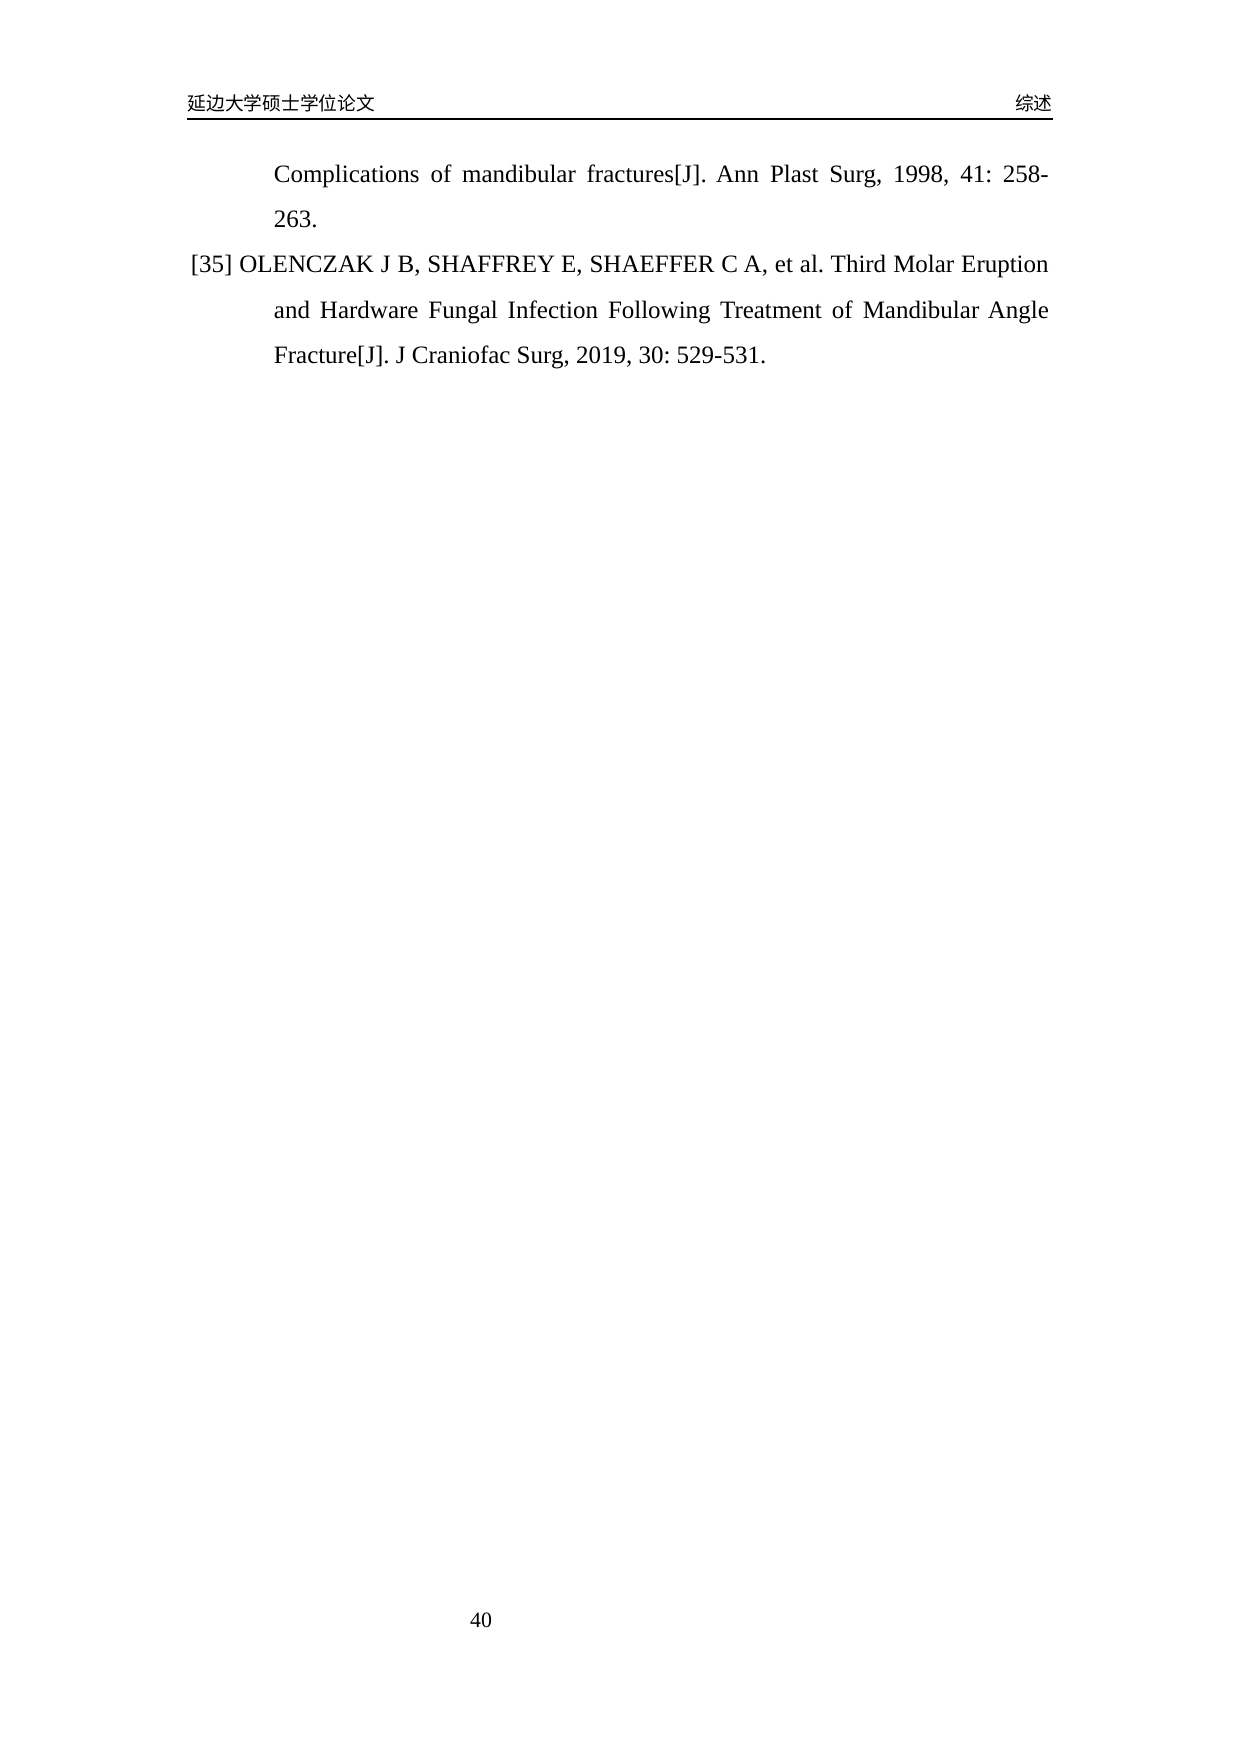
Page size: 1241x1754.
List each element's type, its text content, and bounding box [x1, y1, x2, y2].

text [191, 150, 1049, 241]
text [35] OLENCZAK J B, SHAFFREY E, SHAEFFER C A, et al. Third Molar Eruption and Hardware Fungal Infection Following Treatment of Mandibular Angle Fracture[J]. J Craniofac Surg, 2019, 30: 529-531. [191, 241, 1049, 377]
